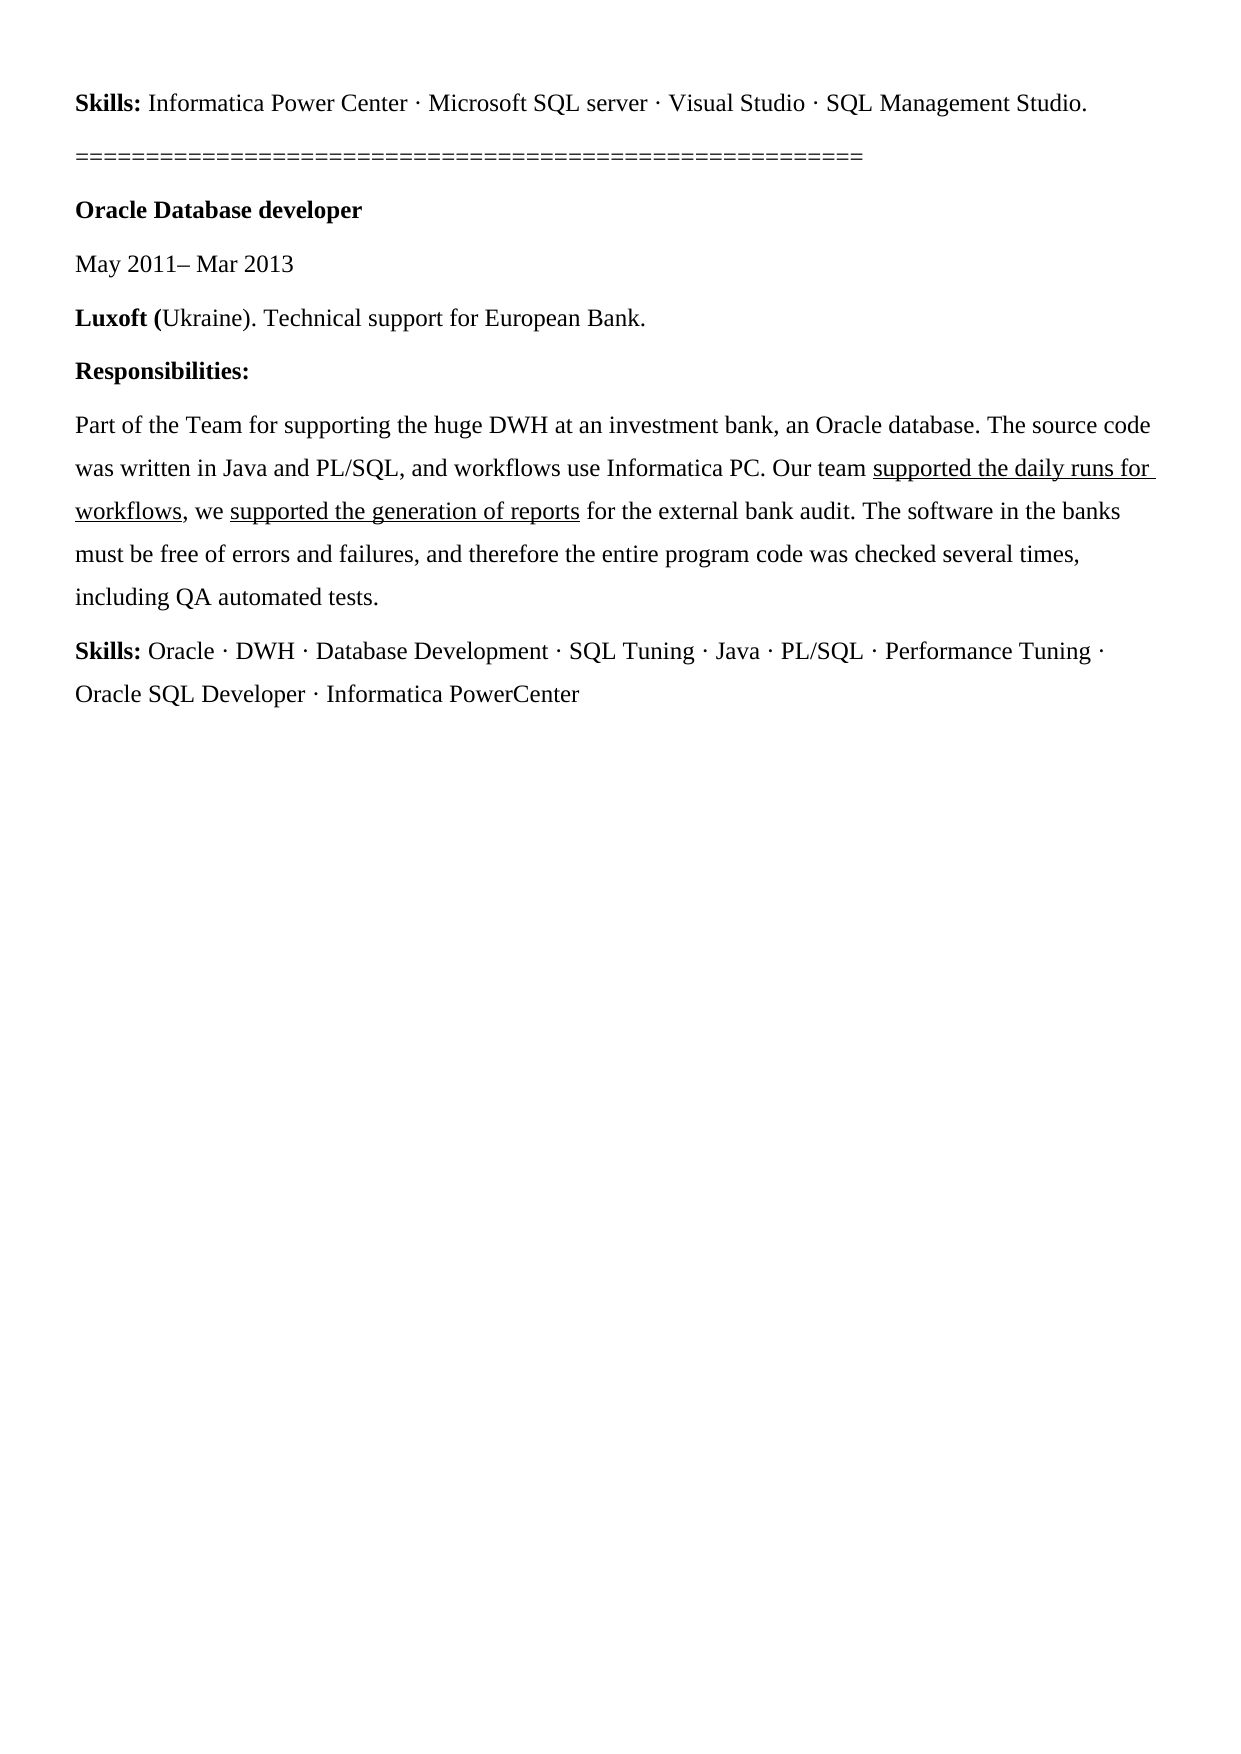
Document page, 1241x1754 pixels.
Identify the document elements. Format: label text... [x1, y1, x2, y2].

text Oracle Database developer [75, 196, 1165, 224]
text Skills: Informatica Power Center · Microsoft SQL server · Visual Studio · SQL Management Studio. [75, 88, 1165, 117]
text May 2011– Mar 2013 [75, 249, 1165, 278]
text ======================================================== [75, 142, 1165, 171]
text Skills: Oracle · DWH · Database Development · SQL Tuning · Java · PL/SQL · Performance Tuning · Oracle SQL Developer · Informatica PowerCenter [75, 636, 1165, 708]
text Part of the Team for supporting the huge DWH at an investment bank, an Oracle database. The source code was written in Java and PL/SQL, and workflows use Informatica PC. Our team supported the daily runs for workflows, we supported the generation of reports for the external bank audit. The software in the banks must be free of errors and failures, and therefore the entire program code was checked several times, including QA automated tests. [75, 410, 1165, 611]
text Responsibilities: [75, 356, 1165, 385]
text Luxoft (Ukraine). Technical support for European Bank. [75, 303, 1165, 331]
